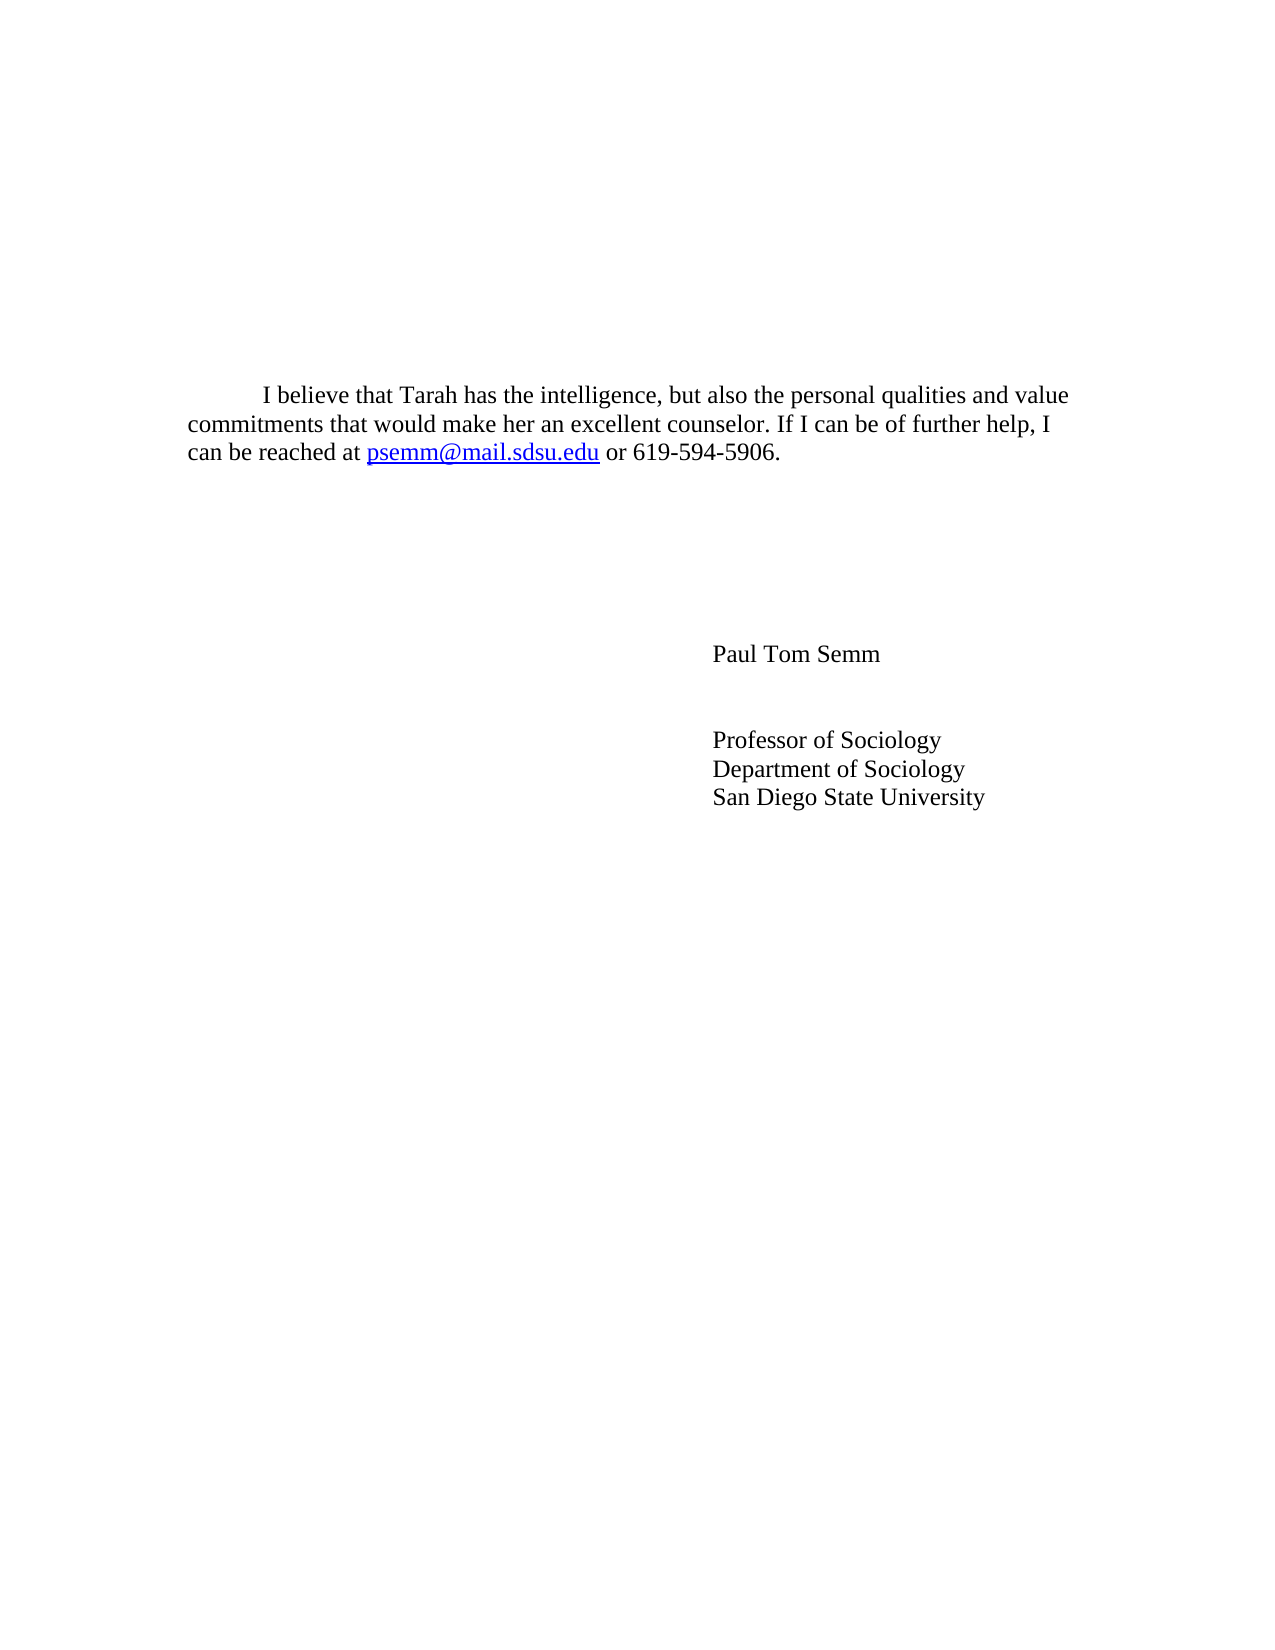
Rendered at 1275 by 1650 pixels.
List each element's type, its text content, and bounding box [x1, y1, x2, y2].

text Professor of Sociology [187, 725, 1162, 754]
text I believe that Tarah has the intelligence, but also the personal qualities and value commitments that would make her an excellent counselor. If I can be of further help, I can be reached at psemm@mail.sdsu.edu or 619-594-5906. [187, 380, 1087, 466]
text San Diego State University [637, 782, 1162, 811]
text Department of Sociology [637, 754, 1162, 782]
text Paul Tom Semm [637, 639, 1087, 667]
